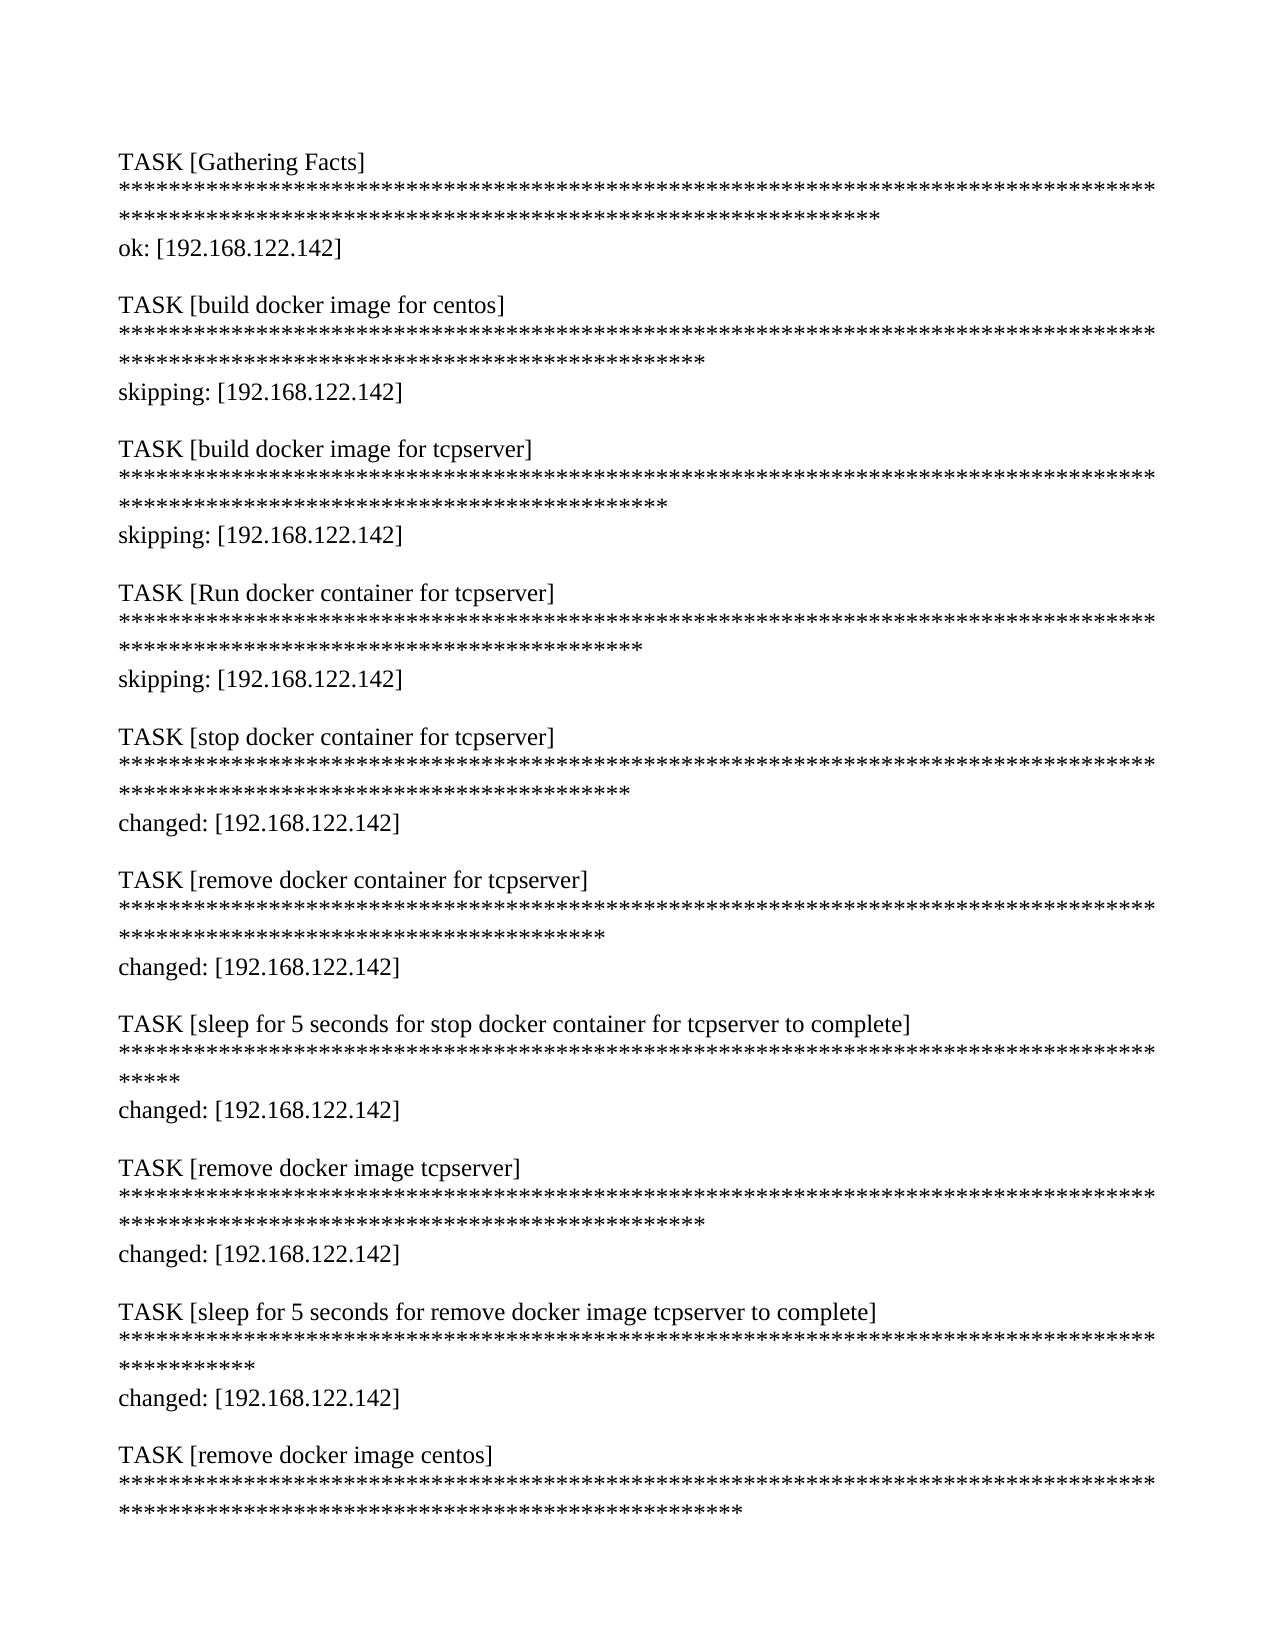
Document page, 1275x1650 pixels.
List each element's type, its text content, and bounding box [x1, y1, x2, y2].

text TASK [Run docker container for tcpserver] ***************************************************************************************************************************** [118, 578, 1157, 664]
text changed: [192.168.122.142] [118, 808, 1157, 837]
text TASK [Gathering Facts] ************************************************************************************************************************************************ [118, 147, 1157, 233]
text ok: [192.168.122.142] [118, 233, 1157, 262]
text TASK [sleep for 5 seconds for remove docker image tcpserver to complete] ********************************************************************************************** [118, 1297, 1157, 1383]
text TASK [stop docker container for tcpserver] **************************************************************************************************************************** [118, 722, 1157, 808]
text changed: [192.168.122.142] [118, 952, 1157, 981]
text TASK [sleep for 5 seconds for stop docker container for tcpserver to complete] **************************************************************************************** [118, 1009, 1157, 1096]
text skipping: [192.168.122.142] [118, 664, 1157, 693]
text TASK [remove docker image centos] ************************************************************************************************************************************* [118, 1441, 1157, 1527]
text TASK [build docker image for centos] ********************************************************************************************************************************** [118, 291, 1157, 377]
text changed: [192.168.122.142] [118, 1096, 1157, 1124]
text changed: [192.168.122.142] [118, 1383, 1157, 1412]
text TASK [remove docker container for tcpserver] ************************************************************************************************************************** [118, 866, 1157, 952]
text skipping: [192.168.122.142] [118, 521, 1157, 549]
text skipping: [192.168.122.142] [118, 377, 1157, 406]
text TASK [build docker image for tcpserver] ******************************************************************************************************************************* [118, 434, 1157, 521]
text changed: [192.168.122.142] [118, 1239, 1157, 1268]
text TASK [remove docker image tcpserver] ********************************************************************************************************************************** [118, 1153, 1157, 1239]
